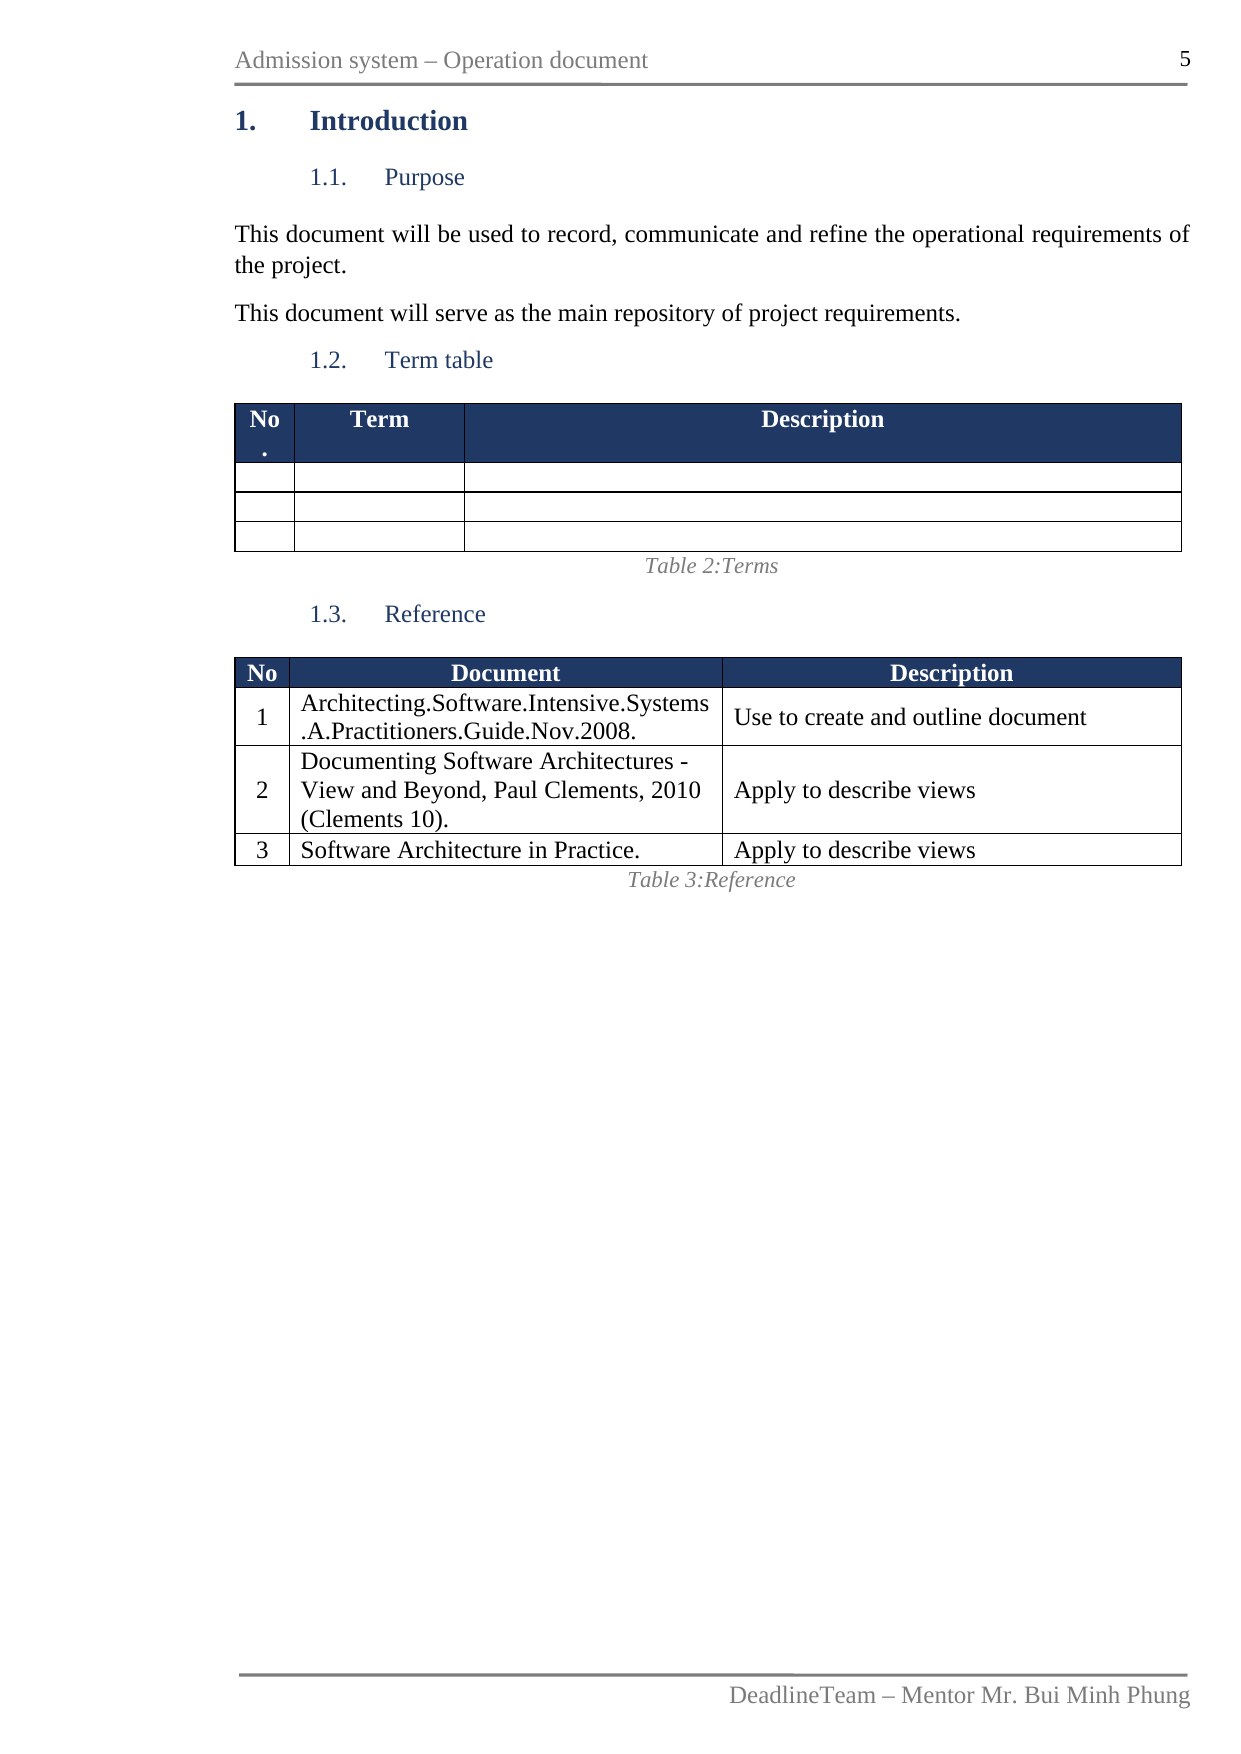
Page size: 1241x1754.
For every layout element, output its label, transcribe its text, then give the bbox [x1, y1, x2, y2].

table_cell 3 [236, 834, 289, 865]
table_cell [465, 522, 1181, 551]
table_cell [236, 522, 294, 551]
text This document will serve as the main repository of project requirements. [234, 298, 1191, 327]
table_header Term [295, 404, 464, 462]
table_cell Apply to describe views [723, 746, 1181, 832]
table_cell [295, 463, 464, 491]
table_header No. [236, 404, 294, 462]
table_cell [295, 493, 464, 521]
subtitle Reference [309, 599, 1191, 628]
subtitle Introduction [234, 103, 1191, 137]
table_cell Architecting.Software.Intensive.Systems.A.Practitioners.Guide.Nov.2008. [290, 688, 722, 745]
table_cell [295, 522, 464, 551]
subtitle Purpose [309, 162, 1191, 190]
table_header Document [290, 658, 722, 687]
table_cell 1 [236, 688, 289, 745]
table_cell Apply to describe views [723, 834, 1181, 865]
table_cell [465, 463, 1181, 491]
table_cell 2 [236, 746, 289, 832]
subtitle Term table [309, 346, 1191, 374]
text This document will be used to record, communicate and refine the operational requirements of the project. [234, 219, 1191, 279]
table_cell [236, 463, 294, 491]
text Table 3:Reference [234, 866, 1191, 892]
table_cell [236, 493, 294, 521]
table_cell [465, 493, 1181, 521]
table_cell Use to create and outline document [723, 688, 1181, 745]
table_header Description [465, 404, 1181, 462]
table_cell Software Architecture in Practice. [290, 834, 722, 865]
table_header Description [723, 658, 1181, 687]
text Table 2:Terms [234, 552, 1191, 578]
table_header No [236, 658, 289, 687]
table_cell Documenting Software Architectures - View and Beyond, Paul Clements, 2010 (Clements 10). [290, 746, 722, 832]
